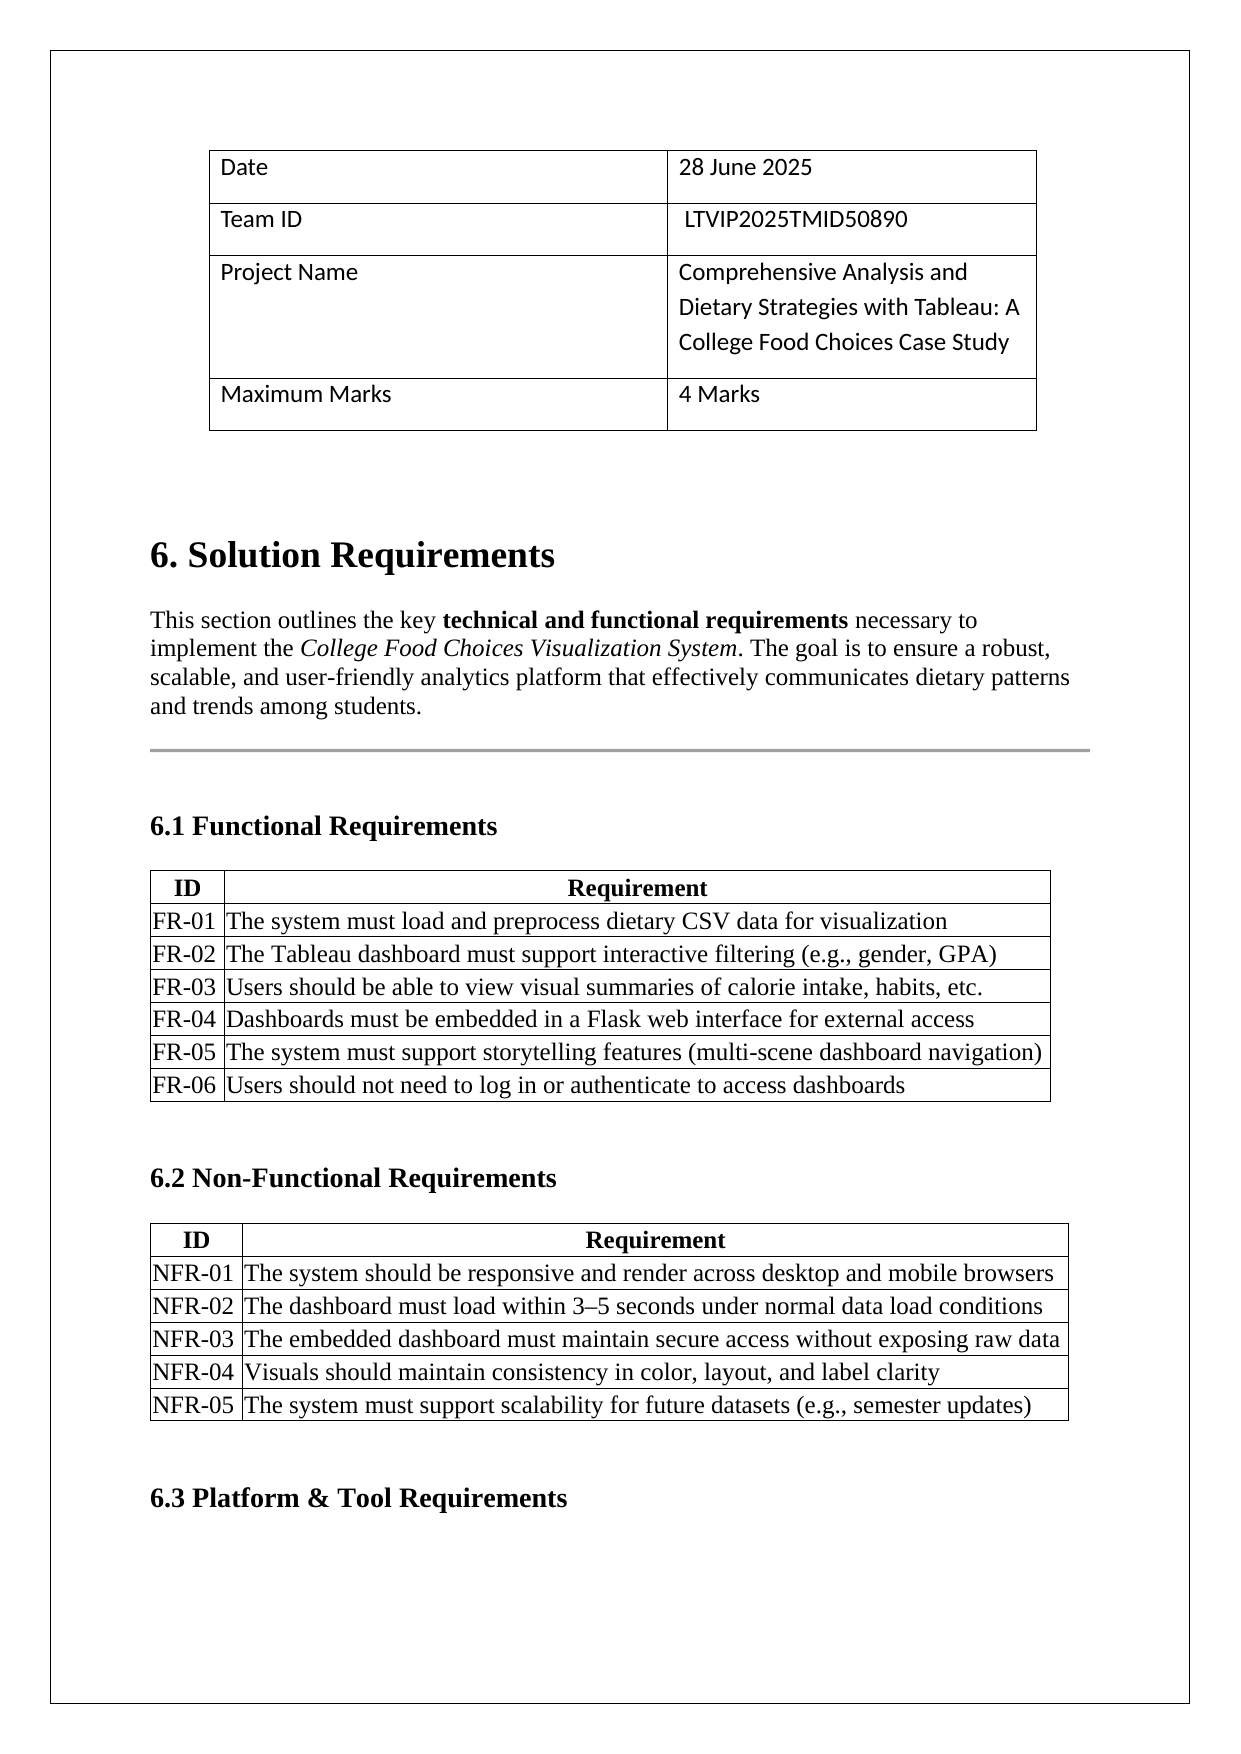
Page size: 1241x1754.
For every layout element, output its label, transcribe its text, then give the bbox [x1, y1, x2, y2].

table_cell FR-06 [151, 1069, 224, 1101]
table_cell NFR-01 [151, 1257, 242, 1289]
table_header ID [151, 871, 224, 903]
table_cell The Tableau dashboard must support interactive filtering (e.g., gender, GPA) [225, 937, 1050, 969]
table_cell The dashboard must load within 3–5 seconds under normal data load conditions [243, 1290, 1068, 1322]
table_cell LTVIP2025TMID50890 [668, 204, 1036, 255]
table_header Requirement [243, 1224, 1068, 1256]
text 6.3 Platform & Tool Requirements [150, 1481, 1090, 1513]
table_cell Maximum Marks [210, 379, 667, 430]
table_cell NFR-04 [151, 1356, 242, 1387]
text 6.2 Non-Functional Requirements [150, 1161, 1090, 1194]
table_cell Dashboards must be embedded in a Flask web interface for external access [225, 1003, 1050, 1035]
table_cell FR-02 [151, 937, 224, 969]
table_header ID [151, 1224, 242, 1256]
table_header Requirement [225, 871, 1050, 903]
table_header 28 June 2025 [668, 151, 1036, 202]
table_cell The system must support scalability for future datasets (e.g., semester updates) [243, 1389, 1068, 1420]
table_cell The system must support storytelling features (multi-scene dashboard navigation) [225, 1036, 1050, 1068]
table_cell Project Name [210, 256, 667, 377]
table_cell The system must load and preprocess dietary CSV data for visualization [225, 904, 1050, 936]
table_cell 4 Marks [668, 379, 1036, 430]
table_cell Users should be able to view visual summaries of calorie intake, habits, etc. [225, 970, 1050, 1002]
text This section outlines the key technical and functional requirements necessary to implement the College Food Choices Visualization System. The goal is to ensure a robust, scalable, and user-friendly analytics platform that effectively communicates dietary patterns and trends among students. [150, 605, 1090, 720]
table_cell Users should not need to log in or authenticate to access dashboards [225, 1069, 1050, 1101]
table_header Date [210, 151, 667, 202]
table_cell FR-05 [151, 1036, 224, 1068]
text 6.1 Functional Requirements [150, 809, 1090, 841]
table_cell FR-04 [151, 1003, 224, 1035]
table_cell The embedded dashboard must maintain secure access without exposing raw data [243, 1323, 1068, 1354]
table_cell FR-01 [151, 904, 224, 936]
table_cell Comprehensive Analysis and Dietary Strategies with Tableau: A College Food Choices Case Study [668, 256, 1036, 377]
table_cell Visuals should maintain consistency in color, layout, and label clarity [243, 1356, 1068, 1387]
table_cell FR-03 [151, 970, 224, 1002]
table_cell NFR-02 [151, 1290, 242, 1322]
table_cell NFR-05 [151, 1389, 242, 1420]
table_cell Team ID [210, 204, 667, 255]
text 6. Solution Requirements [150, 532, 1090, 576]
table_cell The system should be responsive and render across desktop and mobile browsers [243, 1257, 1068, 1289]
table_cell NFR-03 [151, 1323, 242, 1354]
